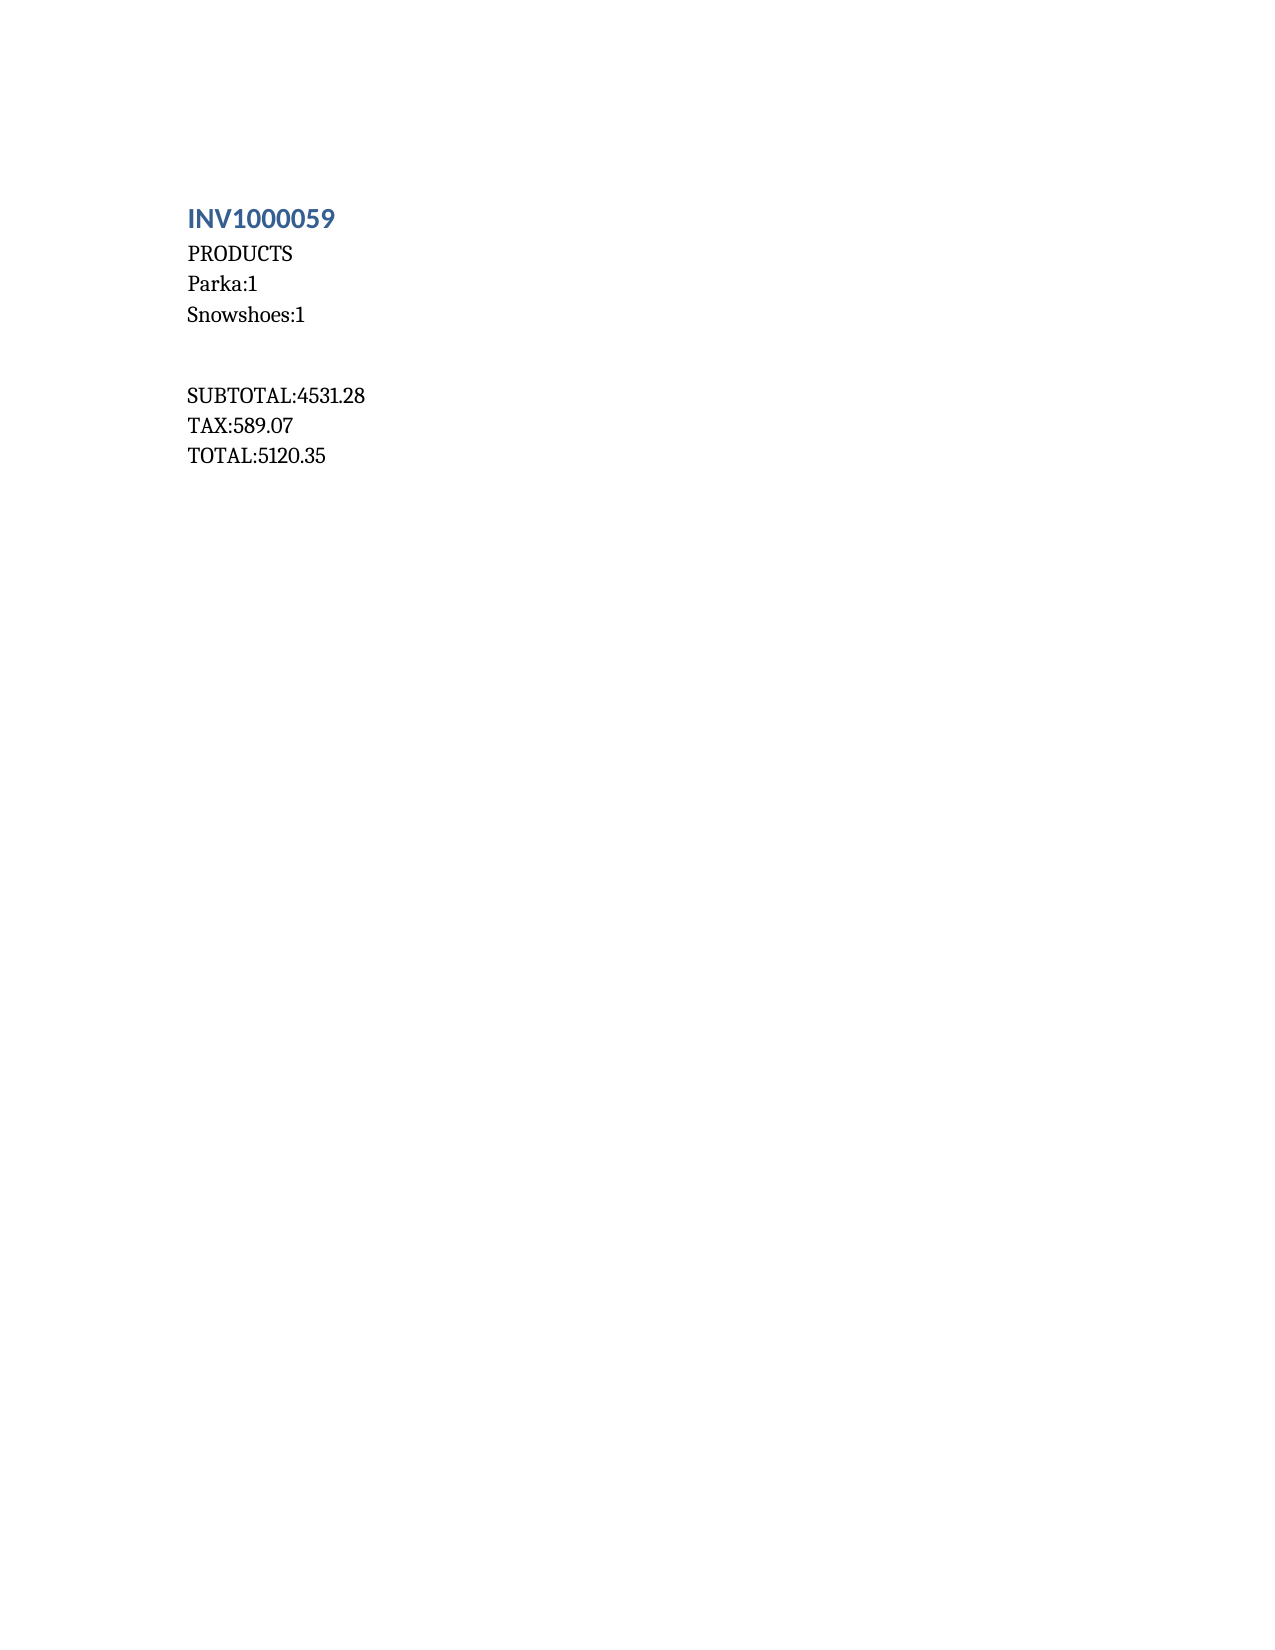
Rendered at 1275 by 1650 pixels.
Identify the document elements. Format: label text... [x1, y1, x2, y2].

text SUBTOTAL:4531.28 TAX:589.07 TOTAL:5120.35 [187, 383, 1087, 469]
text PRODUCTS Parka:1 Snowshoes:1 [187, 241, 1087, 358]
subtitle INV1000059 [187, 200, 1087, 236]
